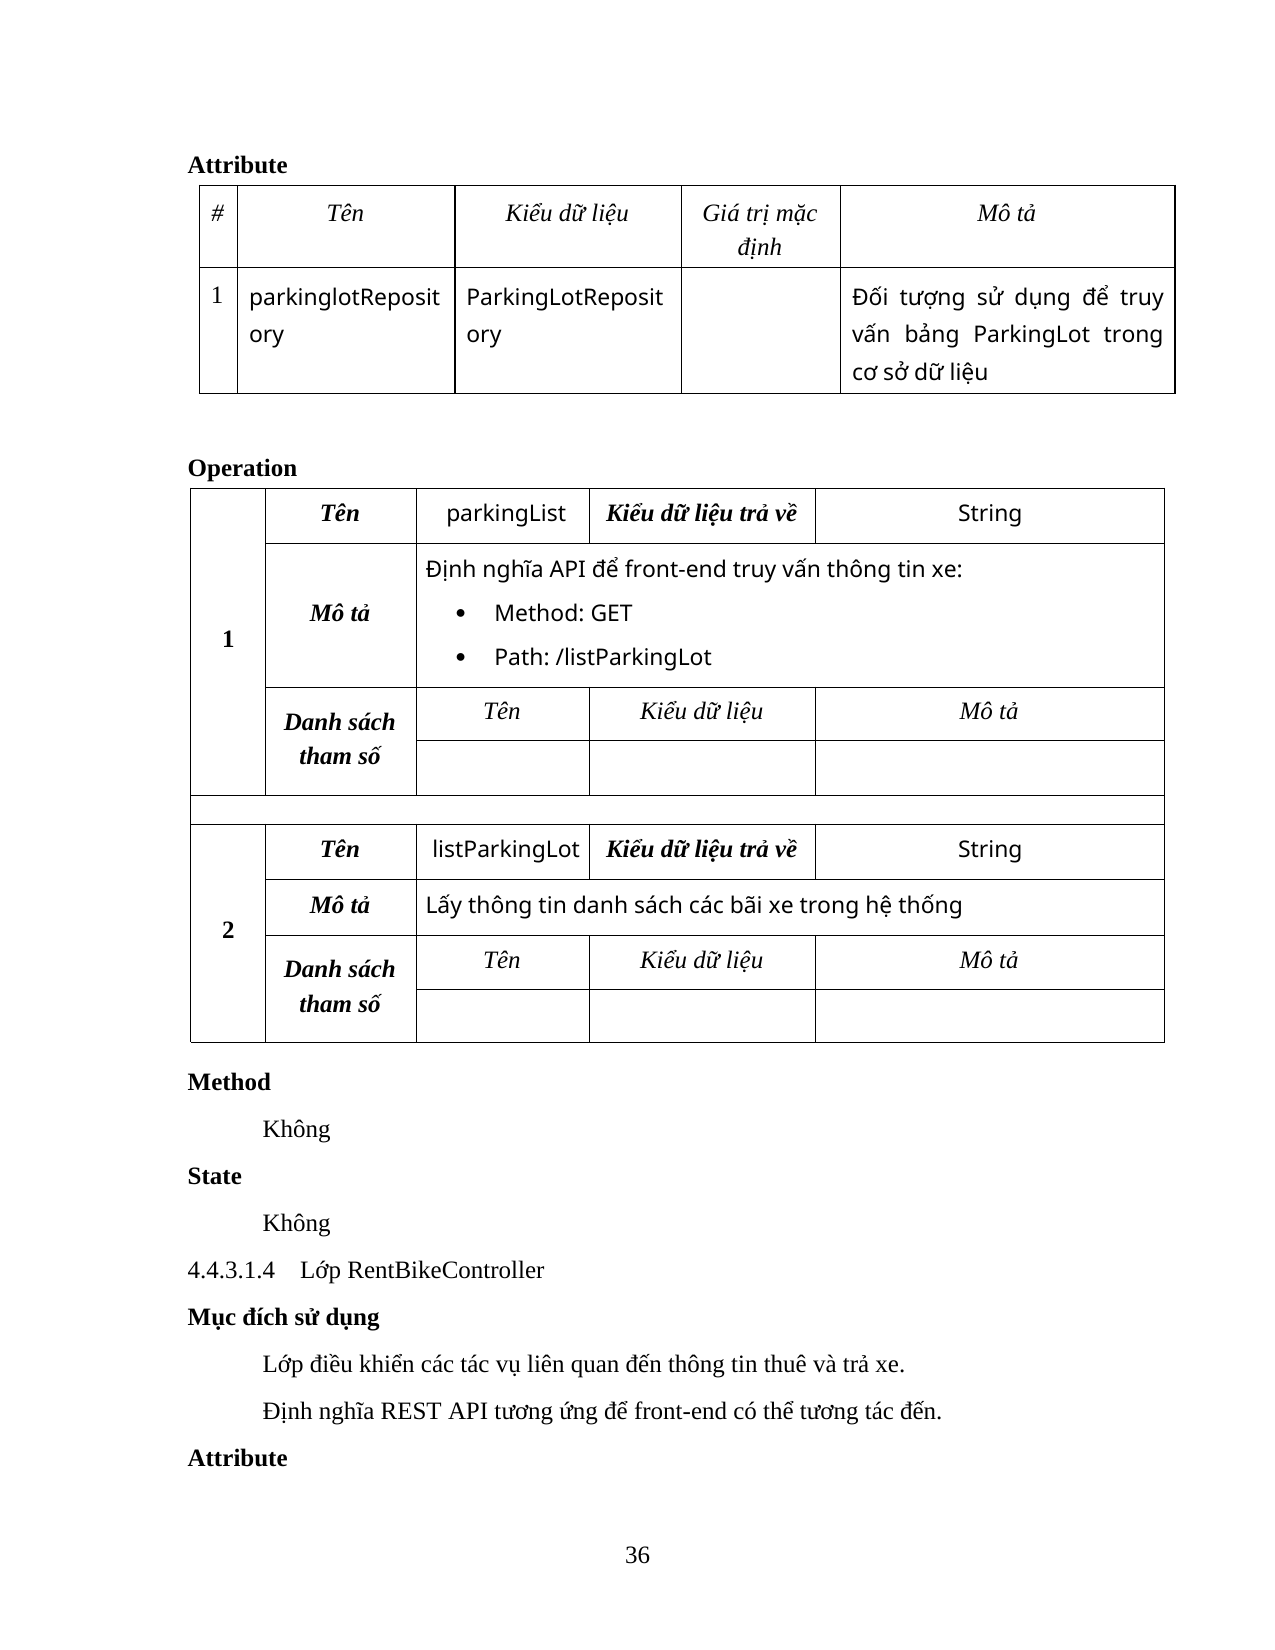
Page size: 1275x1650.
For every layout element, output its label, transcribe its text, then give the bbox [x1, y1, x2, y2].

text Không [187, 1114, 1087, 1143]
table_cell Mô tả [266, 544, 416, 687]
table_header 1 [191, 489, 265, 795]
table_cell [816, 741, 1164, 795]
table_cell Đối tượng sử dụng để truy vấn bảng ParkingLot trong cơ sở dữ liệu [841, 268, 1174, 392]
table_header # [200, 186, 237, 267]
subtitle Lớp RentBikeController [187, 1255, 1087, 1284]
table_header Tên [238, 186, 454, 267]
table_cell Danh sách tham số [266, 936, 416, 1042]
table_cell Danh sách tham số [266, 688, 416, 795]
table_header Kiểu dữ liệu [456, 186, 681, 267]
table_header Kiểu dữ liệu trả về [590, 489, 815, 543]
table_cell Mô tả [266, 880, 416, 935]
table_header parkingList [417, 489, 589, 543]
table_cell Kiểu dữ liệu trả về [590, 825, 815, 879]
text Attribute [187, 150, 1087, 179]
table_cell Tên [266, 825, 416, 879]
table_cell 2 [191, 825, 265, 1042]
table_cell [590, 990, 815, 1042]
table_header String [816, 489, 1164, 543]
table_cell Lấy thông tin danh sách các bãi xe trong hệ thống [417, 880, 1164, 935]
table_cell [590, 741, 815, 795]
table_cell Tên [417, 936, 589, 988]
text Không [187, 1208, 1087, 1237]
text Mục đích sử dụng [187, 1302, 1087, 1331]
table_cell [191, 796, 1164, 823]
table_cell [682, 268, 840, 392]
table_cell Mô tả [816, 936, 1164, 988]
table_cell Mô tả [816, 688, 1164, 740]
table_header Mô tả [841, 186, 1174, 267]
text Method [187, 1067, 1087, 1096]
text Operation [187, 453, 1087, 482]
text Attribute [187, 1443, 1087, 1472]
table_cell String [816, 825, 1164, 879]
table_cell Kiểu dữ liệu [590, 688, 815, 740]
text Lớp điều khiển các tác vụ liên quan đến thông tin thuê và trả xe. [187, 1349, 1087, 1378]
table_cell Định nghĩa API để front-end truy vấn thông tin xe: Method: GET Path: /listParkingLot [417, 544, 1164, 687]
table_cell parkinglotRepository [238, 268, 454, 392]
table_header Tên [266, 489, 416, 543]
table_cell ParkingLotRepository [456, 268, 681, 392]
table_cell Tên [417, 688, 589, 740]
table_cell Kiểu dữ liệu [590, 936, 815, 988]
text State [187, 1161, 1087, 1190]
table_cell listParkingLot [417, 825, 589, 879]
table_cell [417, 741, 589, 795]
table_header Giá trị mặc định [682, 186, 840, 267]
text Định nghĩa REST API tương ứng để front-end có thể tương tác đến. [187, 1396, 1087, 1425]
table_cell [417, 990, 589, 1042]
table_cell [816, 990, 1164, 1042]
table_cell 1 [200, 268, 237, 392]
